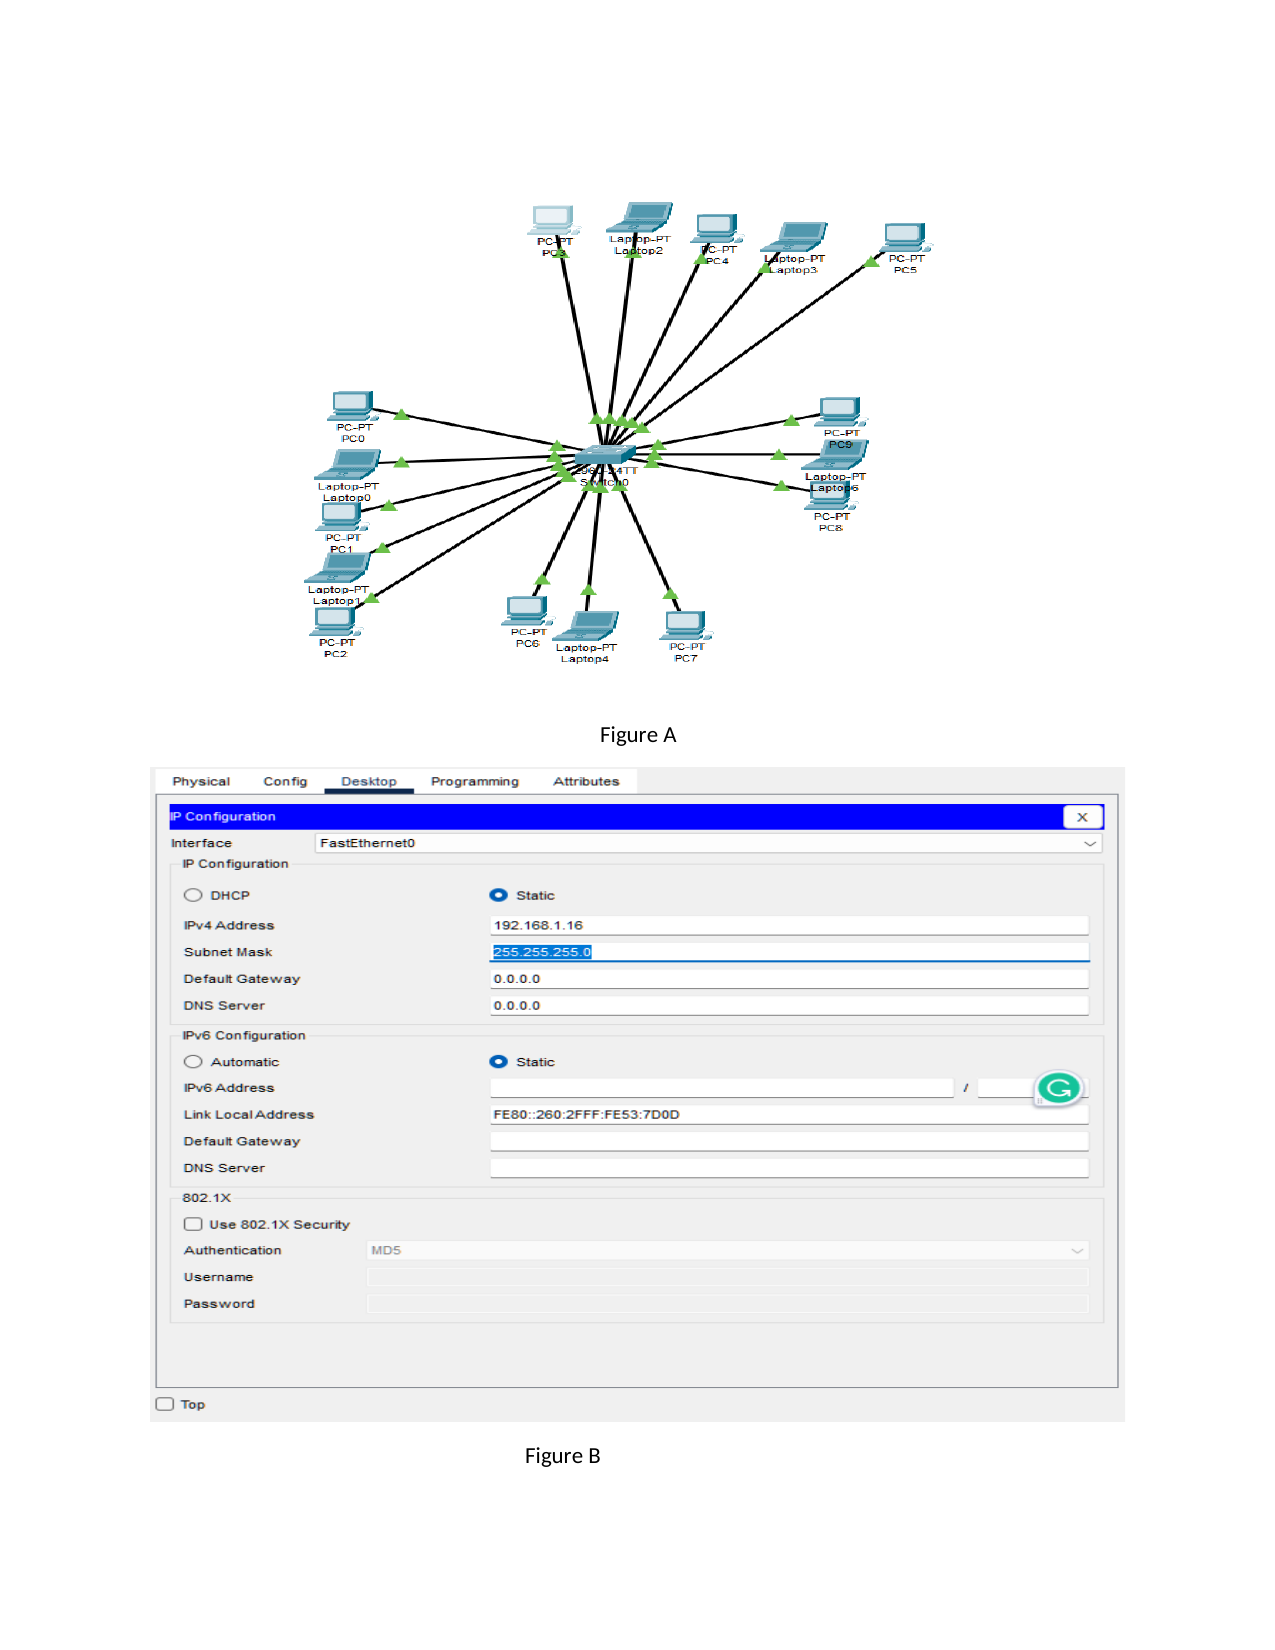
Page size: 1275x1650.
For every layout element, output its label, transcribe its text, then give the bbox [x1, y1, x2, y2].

picture [150, 767, 1125, 1422]
text Figure B [450, 1441, 1125, 1469]
text Figure A [525, 720, 1125, 748]
picture [150, 196, 1125, 702]
